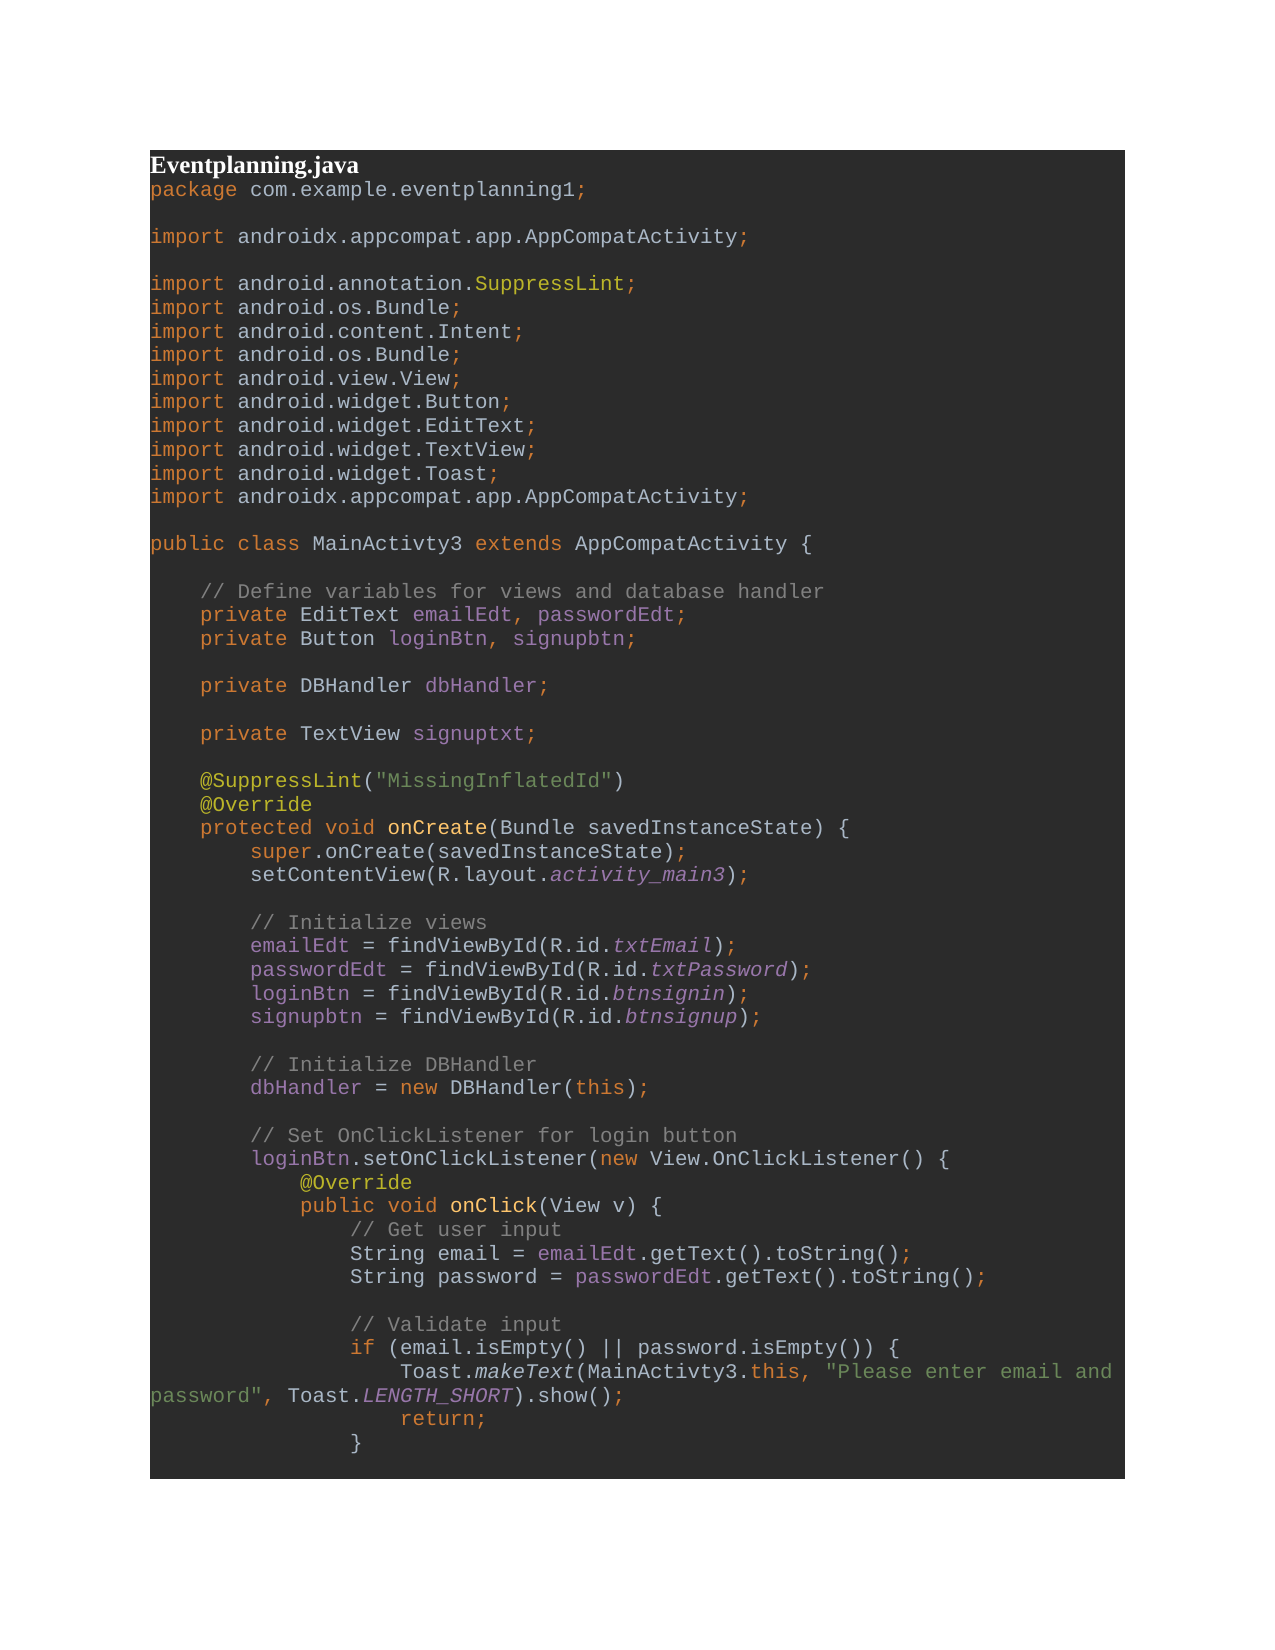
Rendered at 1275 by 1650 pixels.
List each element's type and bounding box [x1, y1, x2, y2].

text [150, 150, 1125, 1479]
